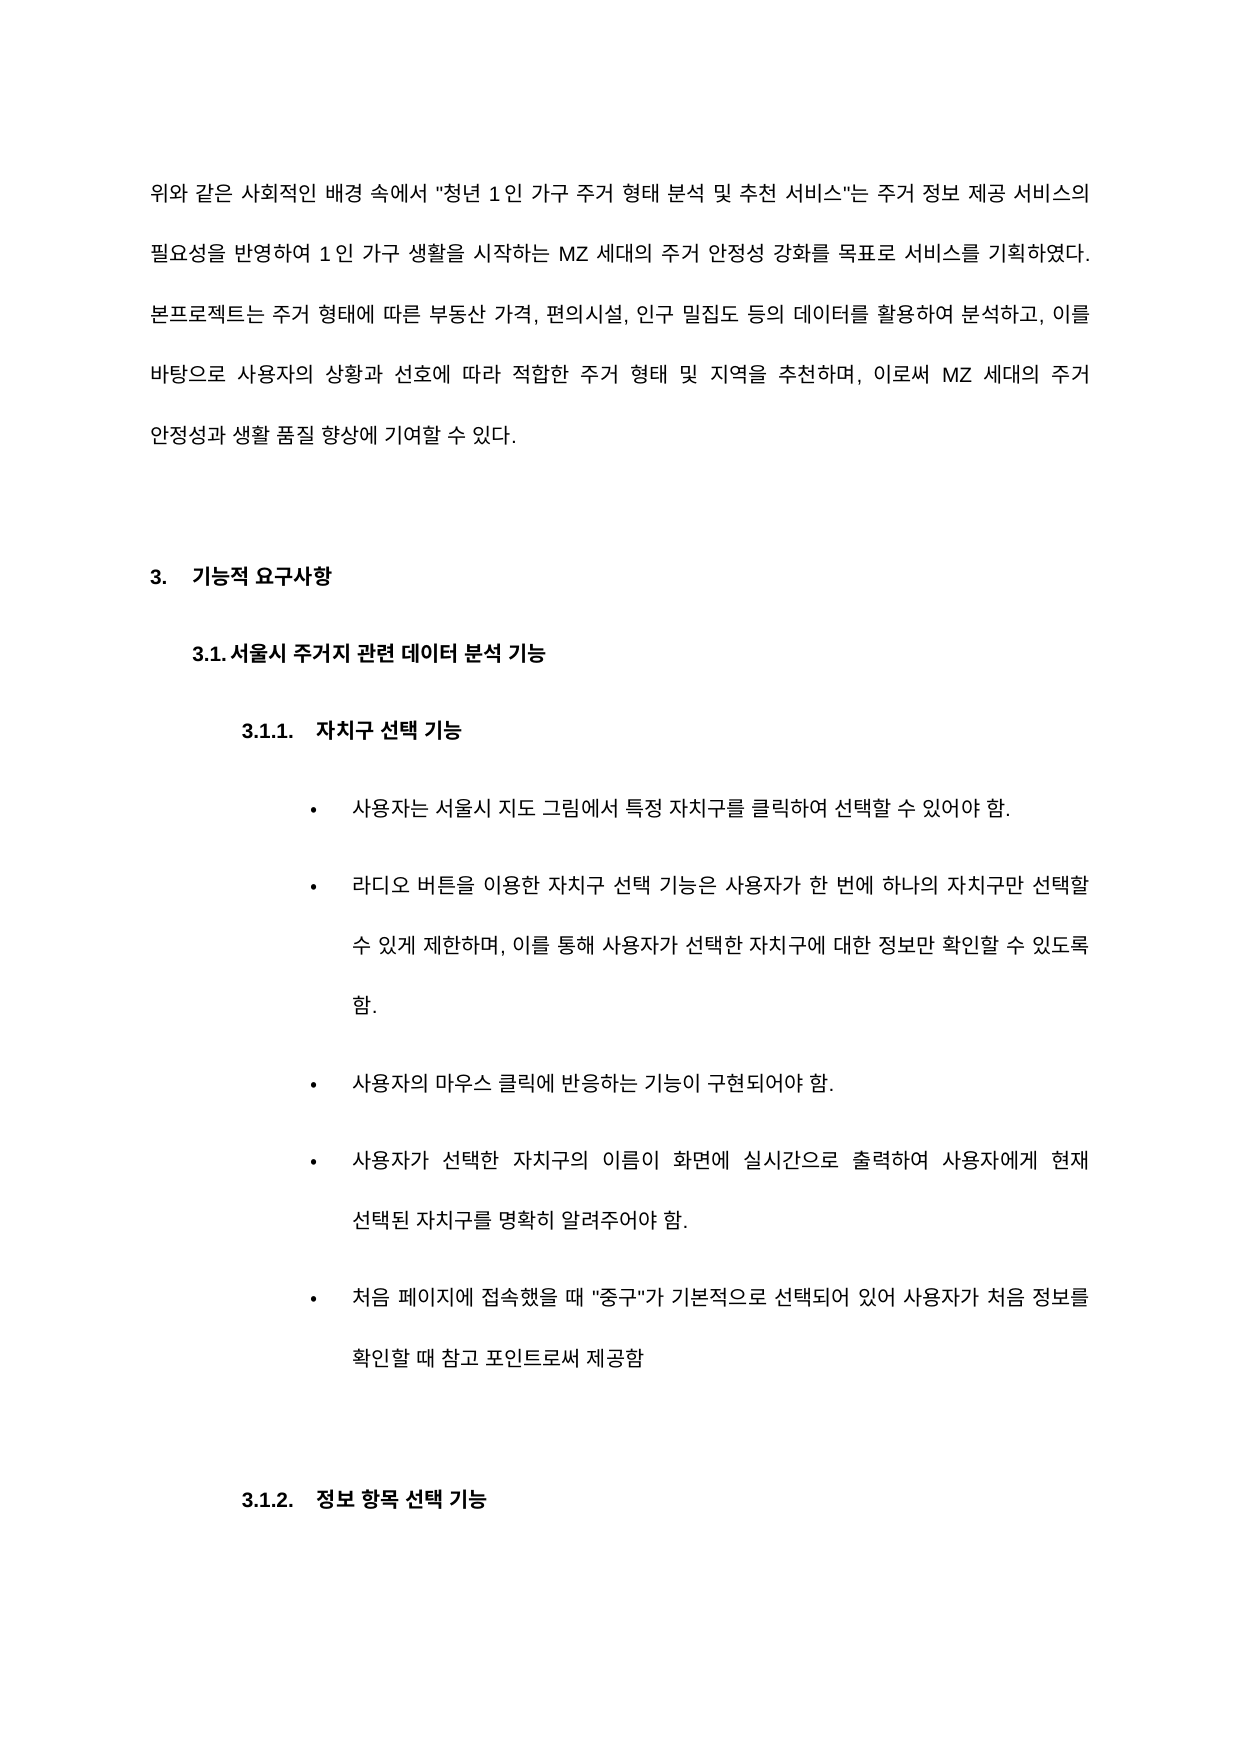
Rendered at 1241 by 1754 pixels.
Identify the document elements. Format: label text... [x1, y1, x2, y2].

text 위와 같은 사회적인 배경 속에서 "청년 1인 가구 주거 형태 분석 및 추천 서비스"는 주거 정보 제공 서비스의 필요성을 반영하여 1인 가구 생활을 시작하는 MZ 세대의 주거 안정성 강화를 목표로 서비스를 기획하였다. 본프로젝트는 주거 형태에 따른 부동산 가격, 편의시설, 인구 밀집도 등의 데이터를 활용하여 분석하고, 이를 바탕으로 사용자의 상황과 선호에 따라 적합한 주거 형태 및 지역을 추천하며, 이로써 MZ 세대의 주거 안정성과 생활 품질 향상에 기여할 수 있다. [150, 177, 1090, 449]
list 사용자의 마우스 클릭에 반응하는 기능이 구현되어야 함. [310, 1067, 1090, 1097]
list 사용자가 선택한 자치구의 이름이 화면에 실시간으로 출력하여 사용자에게 현재 선택된 자치구를 명확히 알려주어야 함. [310, 1144, 1090, 1234]
list 기능적 요구사항 [150, 561, 1090, 591]
list 서울시 주거지 관련 데이터 분석 기능 [192, 638, 1090, 668]
list 처음 페이지에 접속했을 때 "중구"가 기본적으로 선택되어 있어 사용자가 처음 정보를 확인할 때 참고 포인트로써 제공함 [310, 1281, 1090, 1372]
list 라디오 버튼을 이용한 자치구 선택 기능은 사용자가 한 번에 하나의 자치구만 선택할 수 있게 제한하며, 이를 통해 사용자가 선택한 자치구에 대한 정보만 확인할 수 있도록 함. [310, 869, 1090, 1020]
list 사용자는 서울시 지도 그림에서 특정 자치구를 클릭하여 선택할 수 있어야 함. [310, 792, 1090, 822]
list 정보 항목 선택 기능 [242, 1483, 1090, 1514]
list 자치구 선택 기능 [242, 715, 1090, 745]
